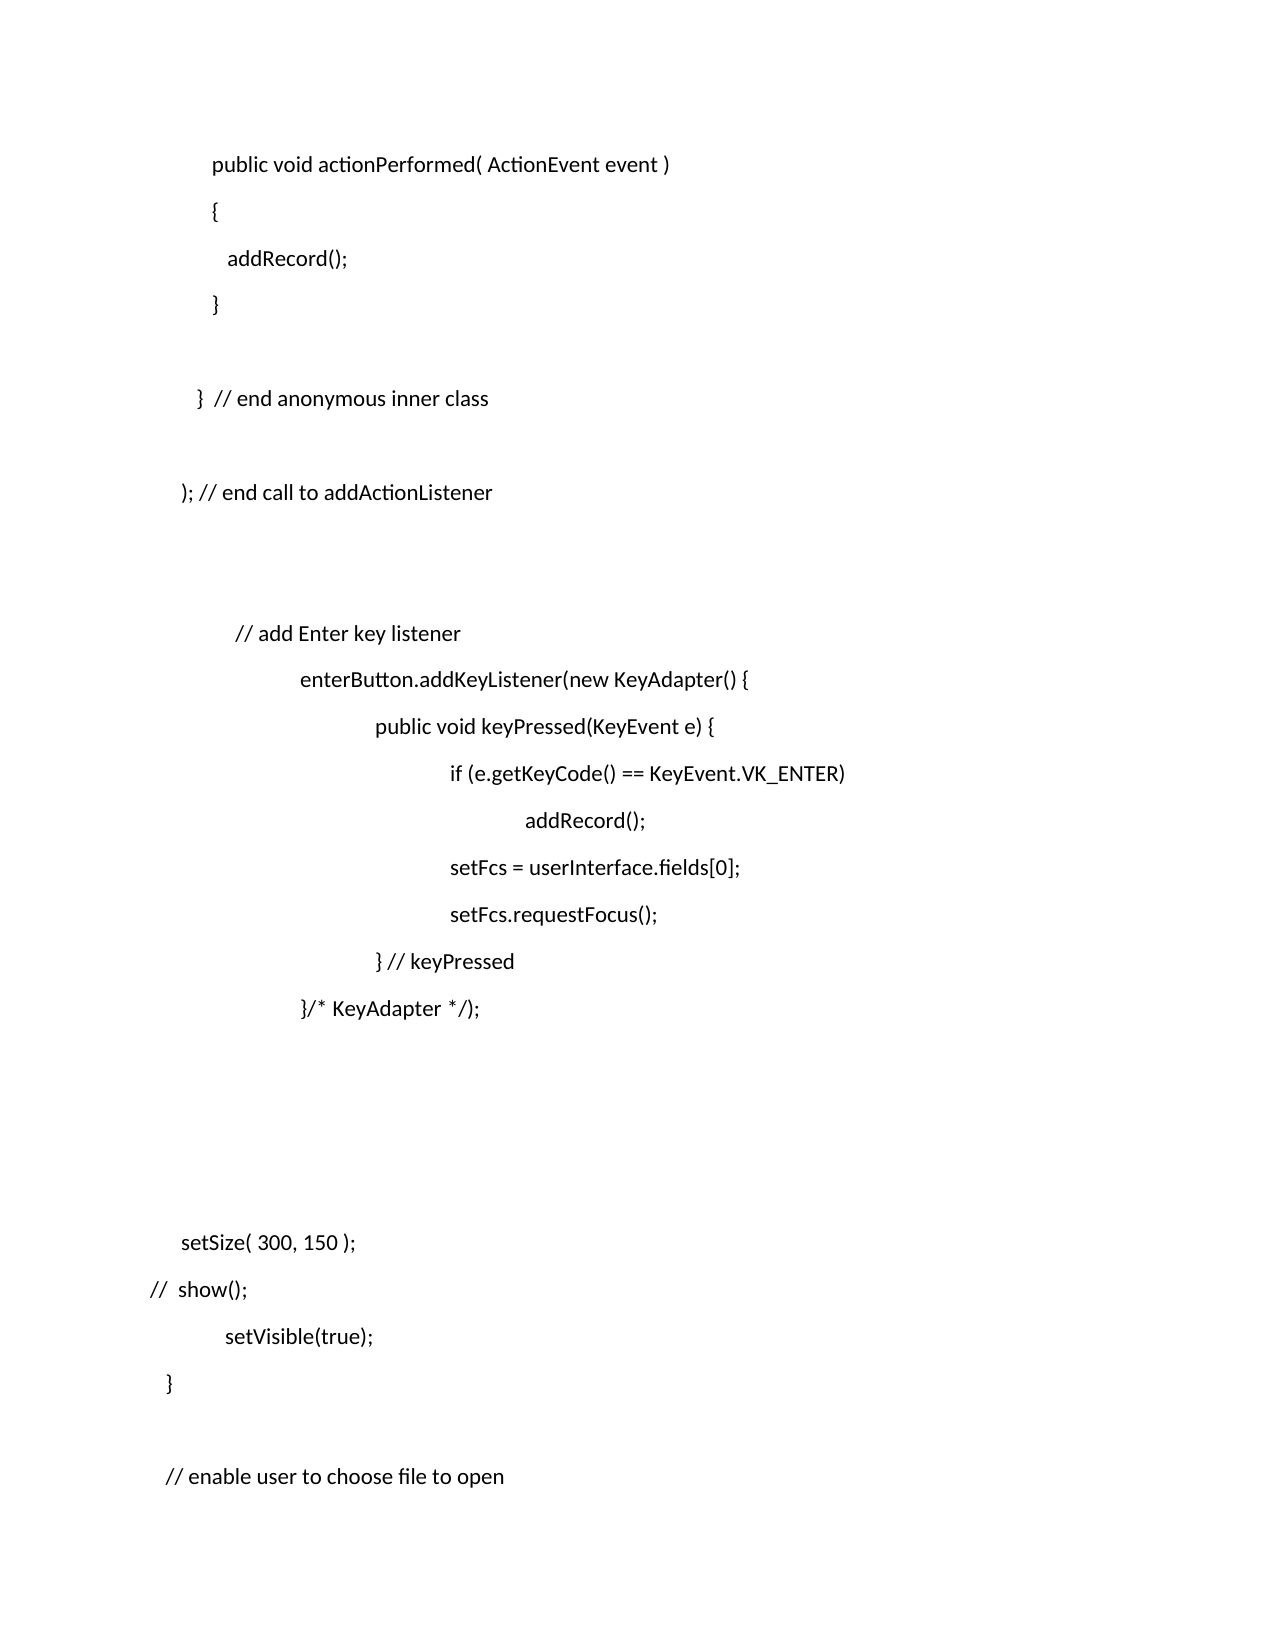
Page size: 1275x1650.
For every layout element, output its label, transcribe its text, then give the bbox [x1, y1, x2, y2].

text public void keyPressed(KeyEvent e) { [150, 712, 1125, 741]
text } [150, 291, 1125, 319]
text }/* KeyAdapter */); [150, 994, 1125, 1022]
text { [150, 197, 1125, 225]
text public void actionPerformed( ActionEvent event ) [150, 150, 1125, 178]
text } [150, 1369, 1125, 1397]
text if (e.getKeyCode() == KeyEvent.VK_ENTER) [150, 759, 1125, 787]
text // add Enter key listener [150, 619, 1125, 647]
text ); // end call to addActionListener [150, 478, 1125, 506]
text setVisible(true); [150, 1322, 1125, 1350]
text setSize( 300, 150 ); [150, 1228, 1125, 1256]
text setFcs = userInterface.fields[0]; [150, 853, 1125, 881]
text addRecord(); [150, 244, 1125, 272]
text addRecord(); [150, 806, 1125, 834]
text setFcs.requestFocus(); [150, 900, 1125, 928]
text } // keyPressed [150, 947, 1125, 975]
text } // end anonymous inner class [150, 384, 1125, 412]
text // enable user to choose file to open [150, 1462, 1125, 1491]
text // show(); [150, 1275, 1125, 1303]
text enterButton.addKeyListener(new KeyAdapter() { [150, 666, 1125, 694]
